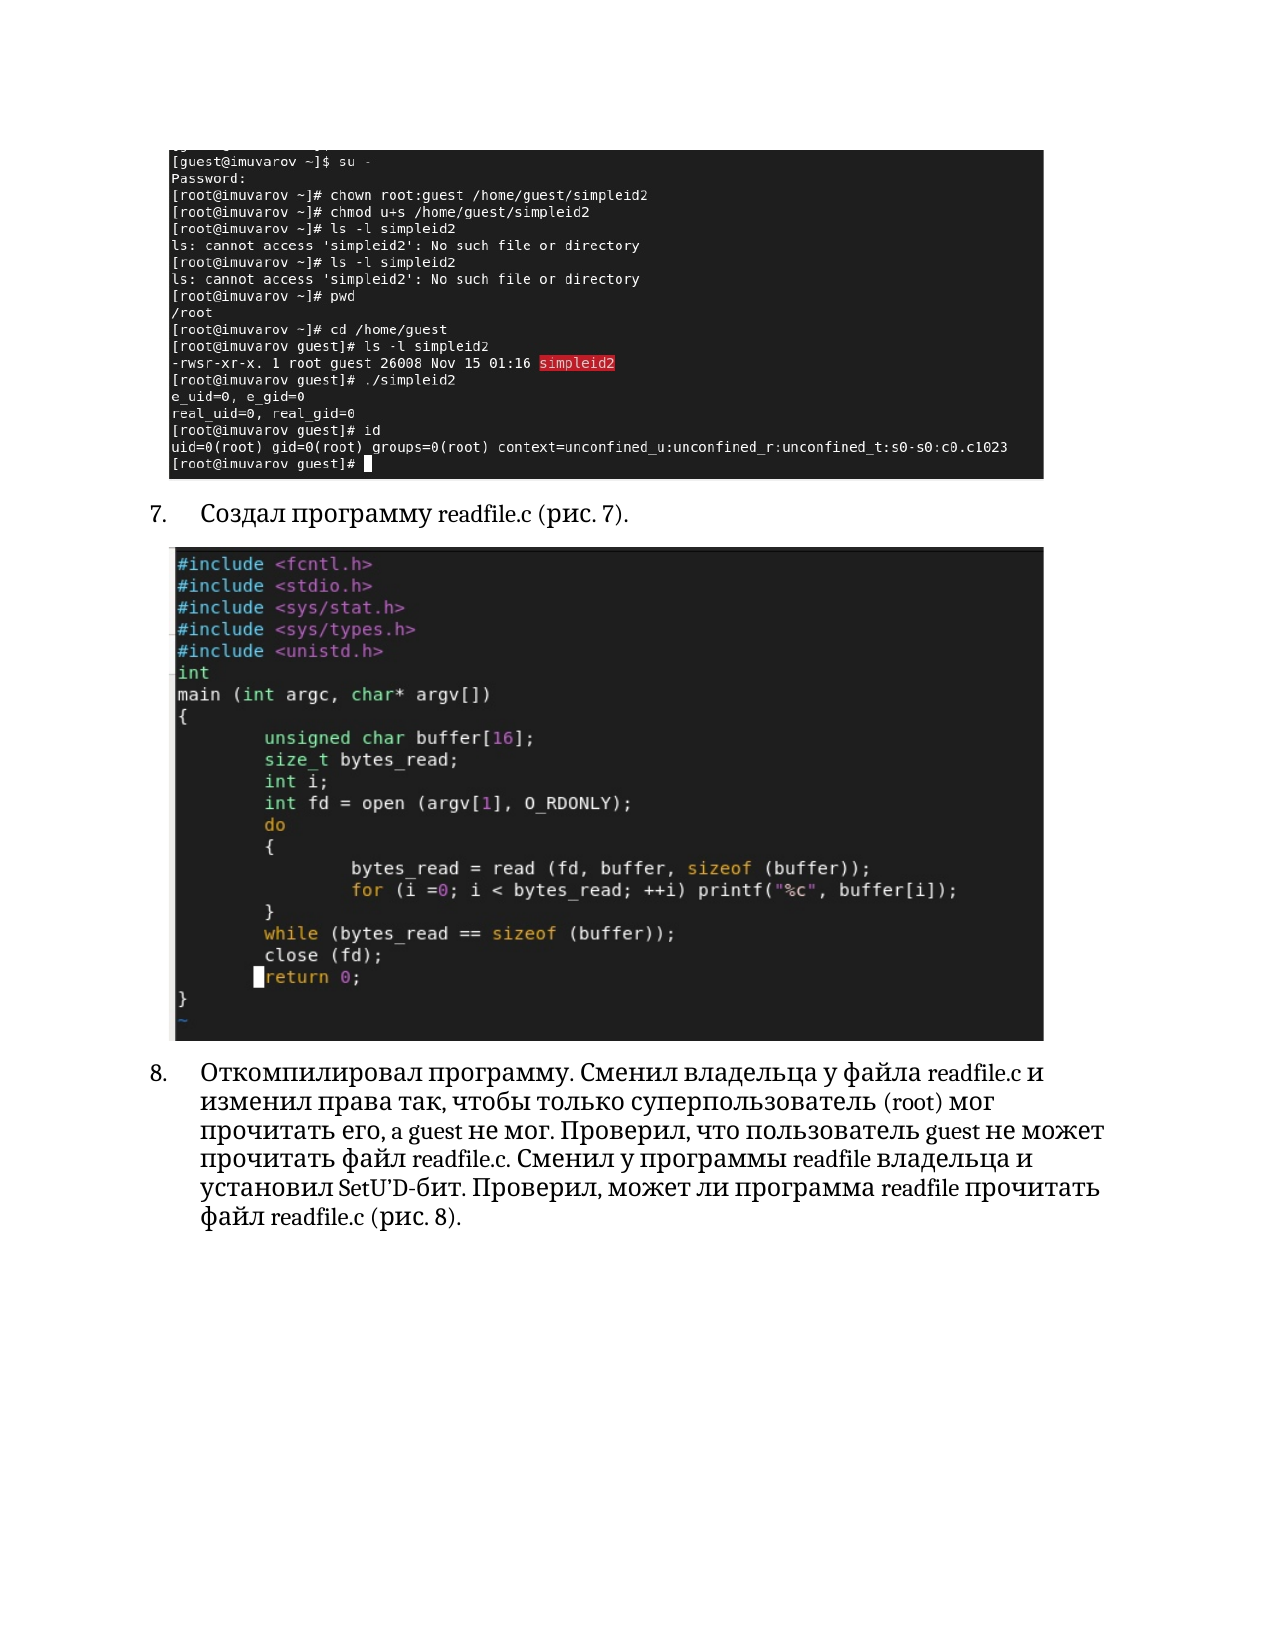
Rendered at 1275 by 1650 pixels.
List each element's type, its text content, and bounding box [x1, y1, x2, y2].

list Откомпилировал программу. Сменил владельца у файла readfile.c и изменил права так, чтобы только суперпользователь (root) мог прочитать его, a guest не мог. Проверил, что пользователь guest не может прочитать файл readfile.c. Сменил у программы readfile владельца и установил SetU’D-бит. Проверил, может ли программа readfile прочитать файл readfile.c (рис. 8). [150, 1059, 1125, 1232]
picture [168, 547, 1044, 1041]
picture [168, 150, 1044, 481]
list Создал программу readfile.c (рис. 7). [150, 499, 1125, 528]
